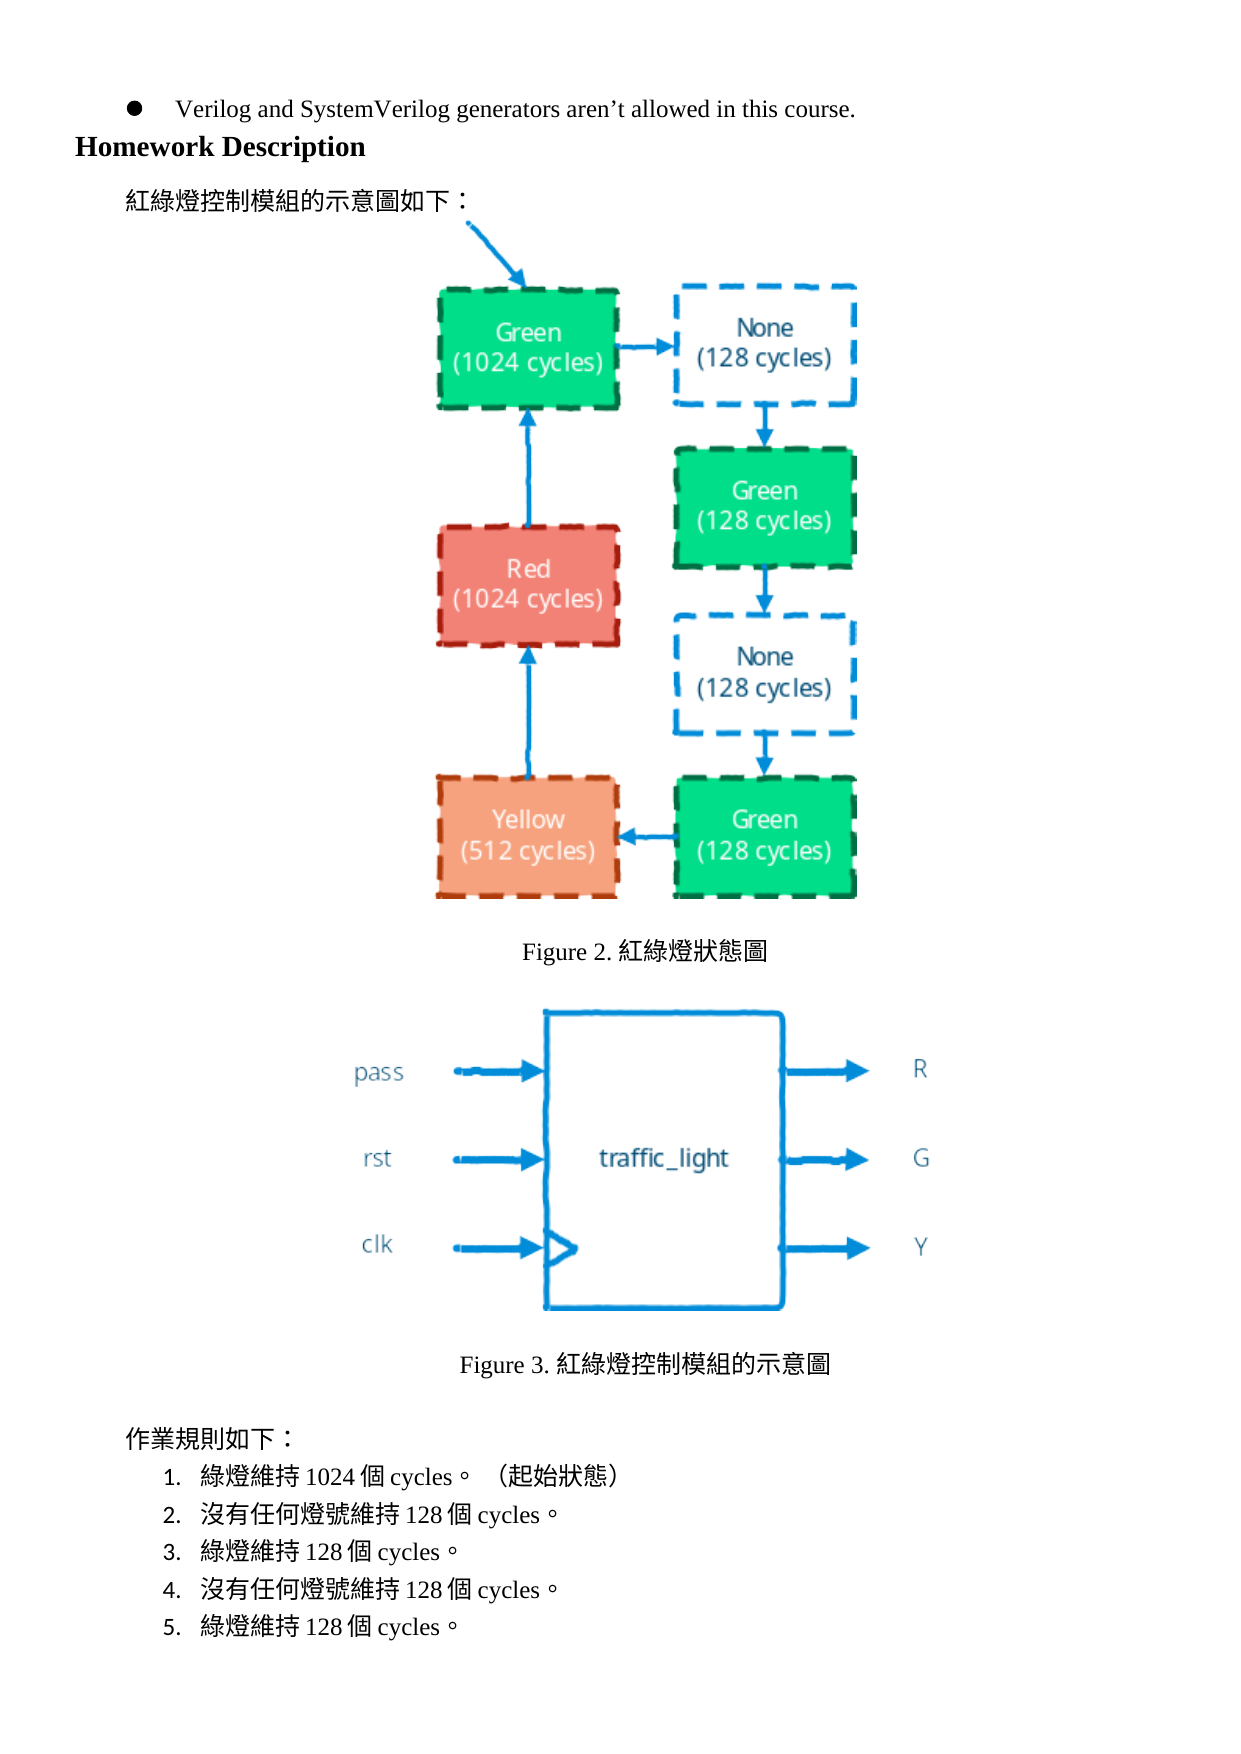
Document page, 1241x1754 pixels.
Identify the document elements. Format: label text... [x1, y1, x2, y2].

list Verilog and SystemVerilog generators aren’t allowed in this course. [125, 89, 1165, 127]
list 沒有任何燈號維持128個cycles。 [162, 1569, 1165, 1606]
list 綠燈維持128個cycles。 [162, 1606, 1165, 1644]
list 沒有任何燈號維持128個cycles。 [162, 1494, 1165, 1531]
text Homework Description [75, 127, 1165, 164]
list 綠燈維持1024個cycles。 （起始狀態） [162, 1456, 1165, 1494]
list Figure 3. 紅綠燈控制模組的示意圖 [125, 1344, 1165, 1381]
list 綠燈維持128個cycles。 [162, 1531, 1165, 1569]
list 作業規則如下： [125, 1419, 1165, 1456]
list 紅綠燈控制模組的示意圖如下： [125, 181, 1165, 219]
list Figure 2. 紅綠燈狀態圖 [125, 931, 1165, 969]
